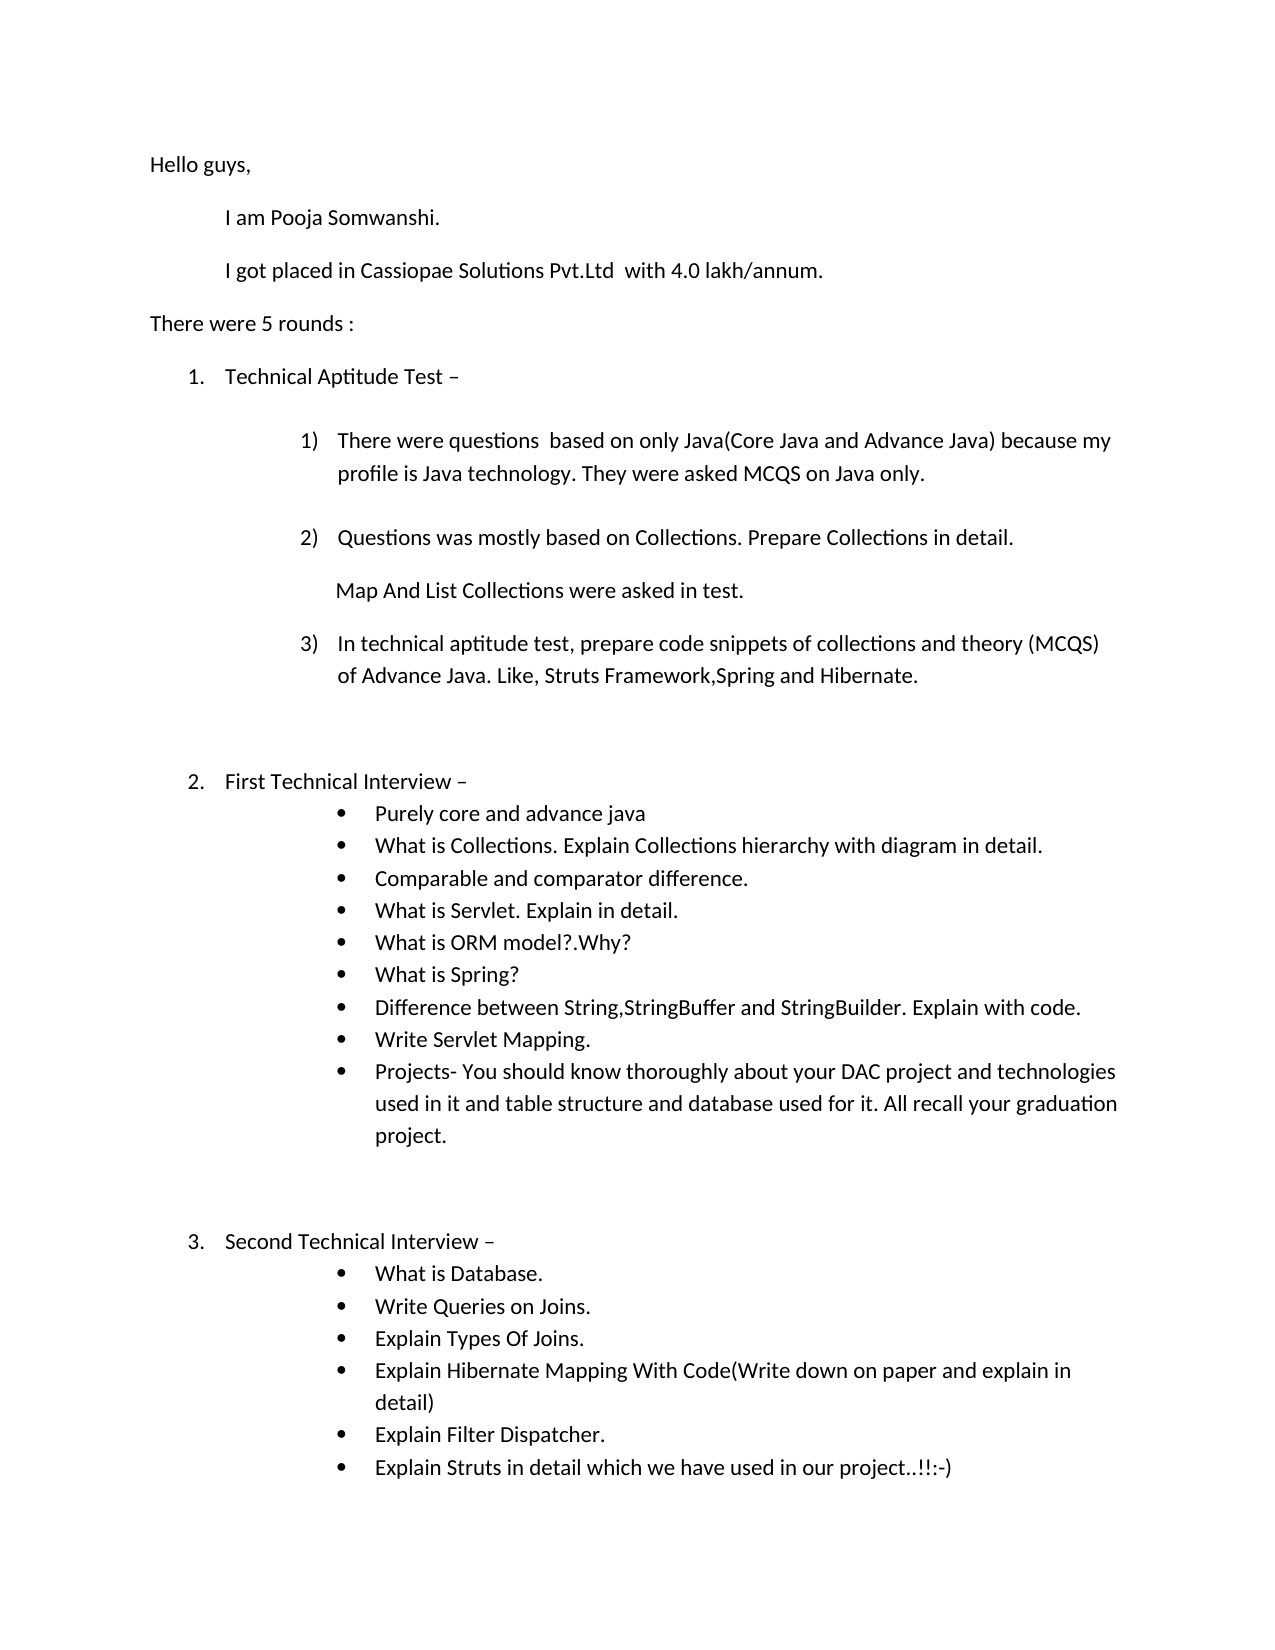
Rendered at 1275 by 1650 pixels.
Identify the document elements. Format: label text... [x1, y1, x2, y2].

text I got placed in Cassiopae Solutions Pvt.Ltd with 4.0 lakh/annum. [150, 256, 1125, 284]
list Comparable and comparator difference. [337, 864, 1125, 892]
list First Technical Interview – [187, 767, 1125, 795]
text Map And List Collections were asked in test. [150, 576, 1125, 604]
list Projects- You should know thoroughly about your DAC project and technologies used in it and table structure and database used for it. All recall your graduation project. [337, 1057, 1125, 1149]
list What is Database. [337, 1259, 1125, 1288]
list What is ORM model?.Why? [337, 928, 1125, 956]
list Explain Hibernate Mapping With Code(Write down on paper and explain in detail) [337, 1356, 1125, 1416]
list Write Queries on Joins. [337, 1292, 1125, 1320]
list What is Spring? [337, 960, 1125, 988]
list Second Technical Interview – [187, 1227, 1125, 1255]
list Difference between String,StringBuffer and StringBuilder. Explain with code. [337, 993, 1125, 1021]
list Explain Filter Dispatcher. [337, 1421, 1125, 1448]
list What is Collections. Explain Collections hierarchy with diagram in detail. [337, 832, 1125, 860]
list Technical Aptitude Test – [187, 362, 1125, 390]
list Explain Struts in detail which we have used in our project..!!:-) [337, 1453, 1125, 1481]
text Hello guys, [150, 150, 1125, 178]
list In technical aptitude test, prepare code snippets of collections and theory (MCQS) of Advance Java. Like, Struts Framework,Spring and Hibernate. [300, 629, 1125, 689]
text I am Pooja Somwanshi. [150, 203, 1125, 231]
list Questions was mostly based on Collections. Prepare Collections in detail. [300, 523, 1125, 551]
list There were questions based on only Java(Core Java and Advance Java) because my profile is Java technology. They were asked MCQS on Java only. [300, 426, 1125, 487]
list What is Servlet. Explain in detail. [337, 896, 1125, 924]
list Write Servlet Mapping. [337, 1025, 1125, 1053]
text There were 5 rounds : [150, 309, 1125, 337]
list Purely core and advance java [337, 799, 1125, 827]
list Explain Types Of Joins. [337, 1324, 1125, 1352]
